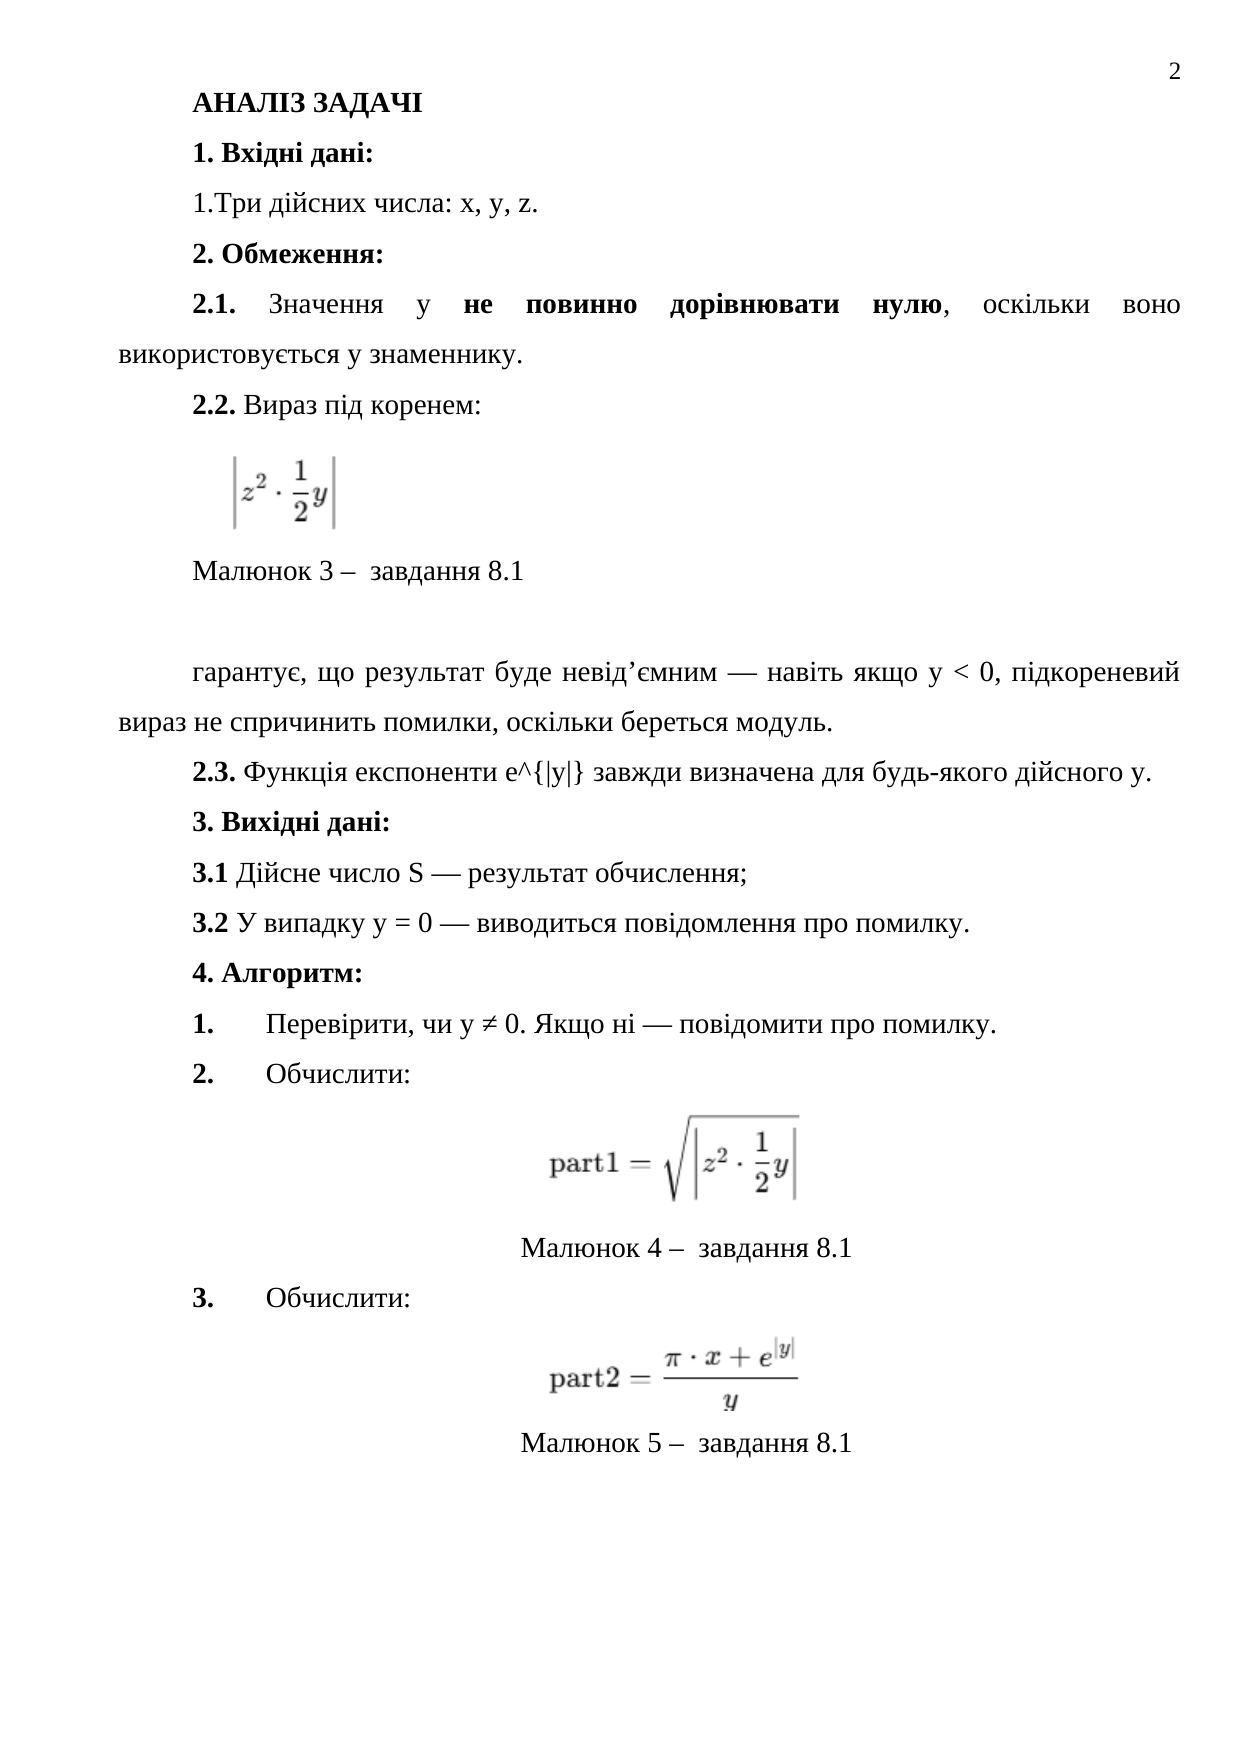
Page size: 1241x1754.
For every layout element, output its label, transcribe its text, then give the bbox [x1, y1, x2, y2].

text 4. Алгоритм: [118, 956, 1181, 989]
text 3.1 Дійсне число S — результат обчислення; [118, 855, 1181, 888]
picture [523, 1330, 850, 1411]
text 3.2 У випадку y = 0 — виводиться повідомлення про помилку. [118, 905, 1181, 939]
text 3. Вихідні дані: [118, 804, 1181, 838]
list Перевірити, чи y ≠ 0. Якщо ні — повідомити про помилку. [118, 1006, 1181, 1039]
text Малюнок 4 – завдання 8.1 [118, 1230, 1181, 1264]
text Малюнок 5 – завдання 8.1 [118, 1425, 1181, 1458]
text 2. Обмеження: [118, 236, 1181, 269]
text 2.1. Значення y не повинно дорівнювати нулю, оскільки воно використовується у знаменнику. [118, 286, 1181, 370]
list Обчислити: [118, 1056, 1181, 1090]
text 1. Вхідні дані: [118, 135, 1181, 169]
list Обчислити: [118, 1281, 1181, 1314]
text 1.Три дійсних числа: x, y, z. [118, 186, 1181, 219]
text Малюнок 3 – завдання 8.1 [118, 553, 1181, 587]
text АНАЛІЗ ЗАДАЧІ [118, 85, 1181, 118]
text 2.3. Функція експоненти e^{|y|} завжди визначена для будь-якого дійсного y. [118, 754, 1181, 788]
picture [192, 437, 408, 539]
text 2.2. Вираз під коренем: [118, 387, 1181, 420]
picture [531, 1106, 842, 1216]
text гарантує, що результат буде невід’ємним — навіть якщо y < 0, підкореневий вираз не спричинить помилки, оскільки береться модуль. [118, 654, 1181, 737]
